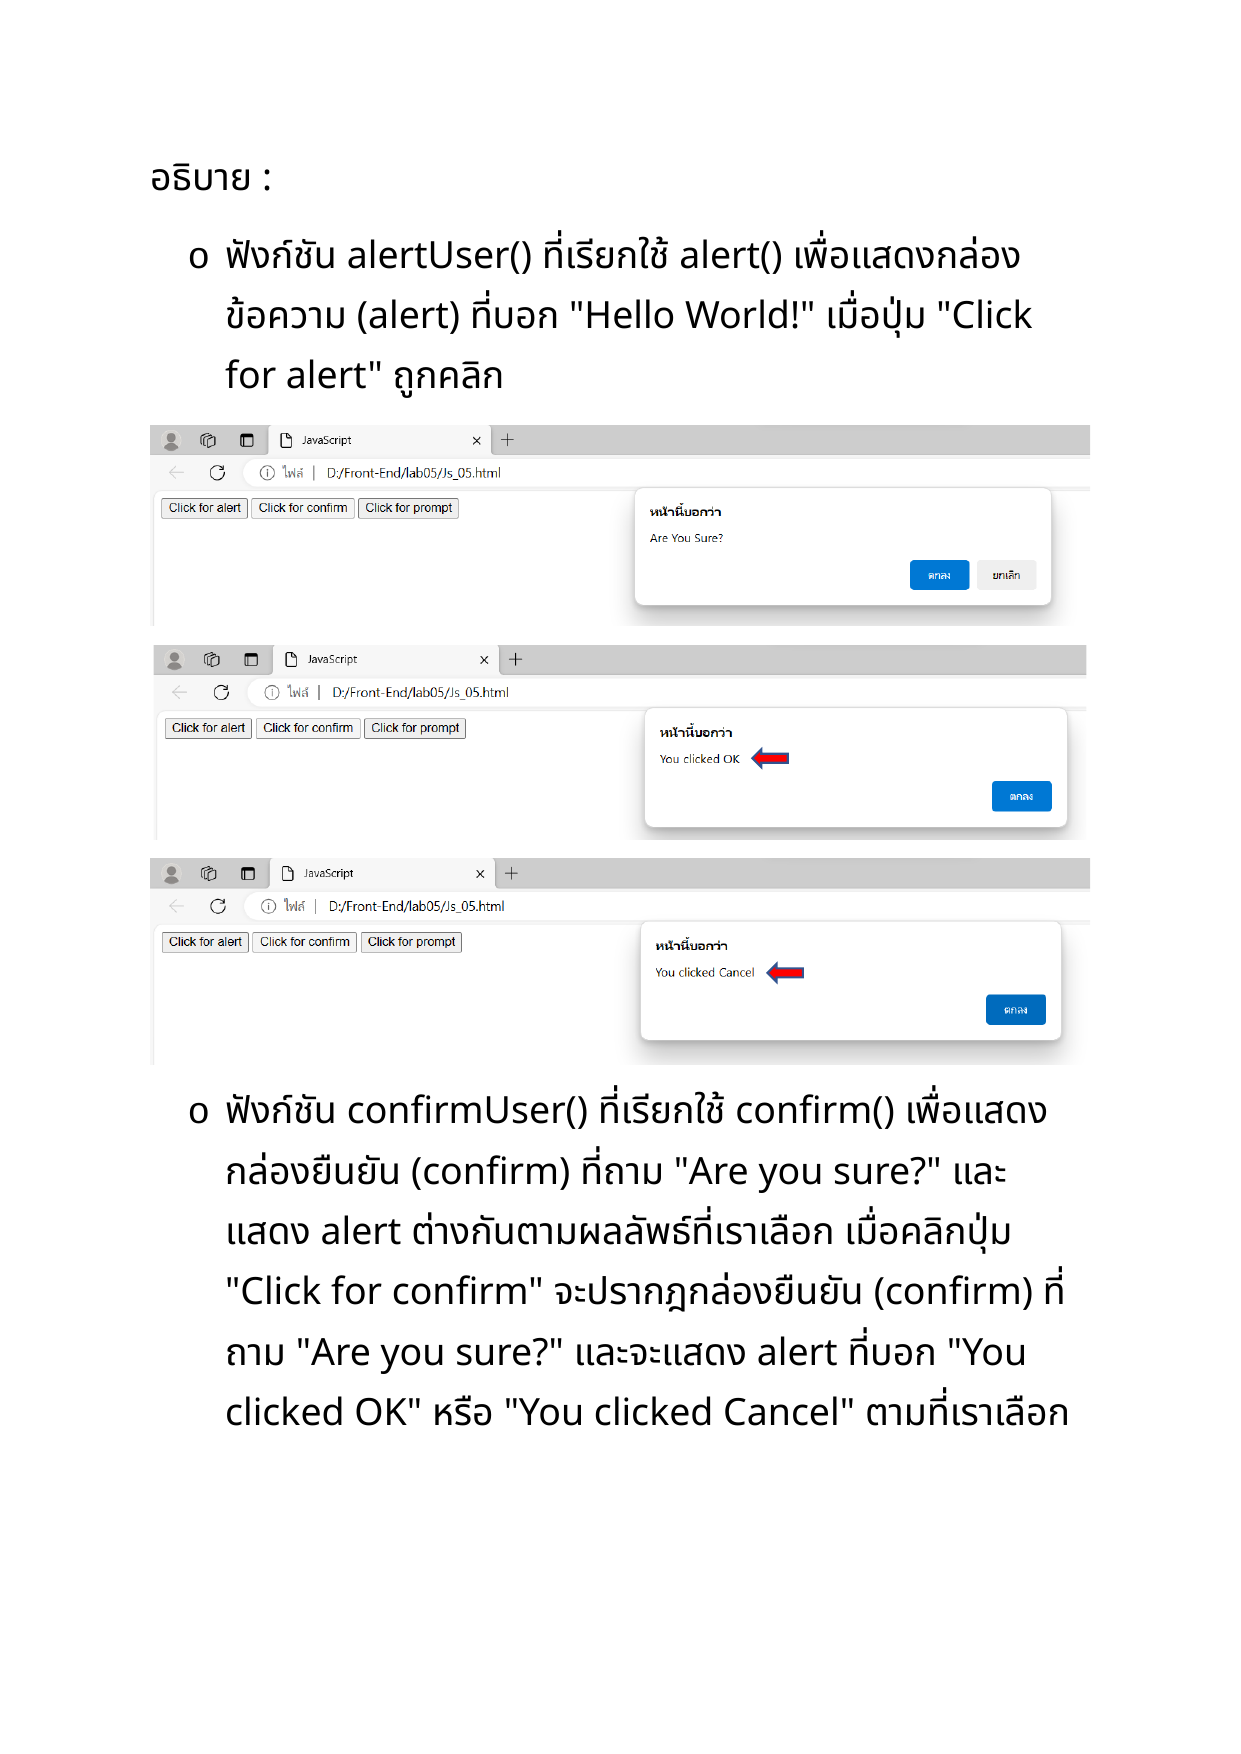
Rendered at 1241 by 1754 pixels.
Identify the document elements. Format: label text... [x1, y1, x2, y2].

picture [150, 858, 1091, 1065]
picture [153, 645, 1087, 840]
picture [150, 425, 1091, 626]
text อธิบาย : [150, 150, 1090, 207]
list ฟังก์ชัน alertUser() ที่เรียกใช้ alert() เพื่อแสดงกล่องข้อความ (alert) ที่บอก "Hello World!" เมื่อปุ่ม "Click for alert" ถูกคลิก [187, 228, 1090, 406]
list ฟังก์ชัน confirmUser() ที่เรียกใช้ confirm() เพื่อแสดงกล่องยืนยัน (confirm) ที่ถาม "Are you sure?" และแสดง alert ต่างกันตามผลลัพธ์ที่เราเลือก เมื่อคลิกปุ่ม "Click for confirm" จะปรากฎกล่องยืนยัน (confirm) ที่ถาม "Are you sure?" และจะแสดง alert ที่บอก "You clicked OK" หรือ "You clicked Cancel" ตามที่เราเลือก [187, 1084, 1090, 1442]
